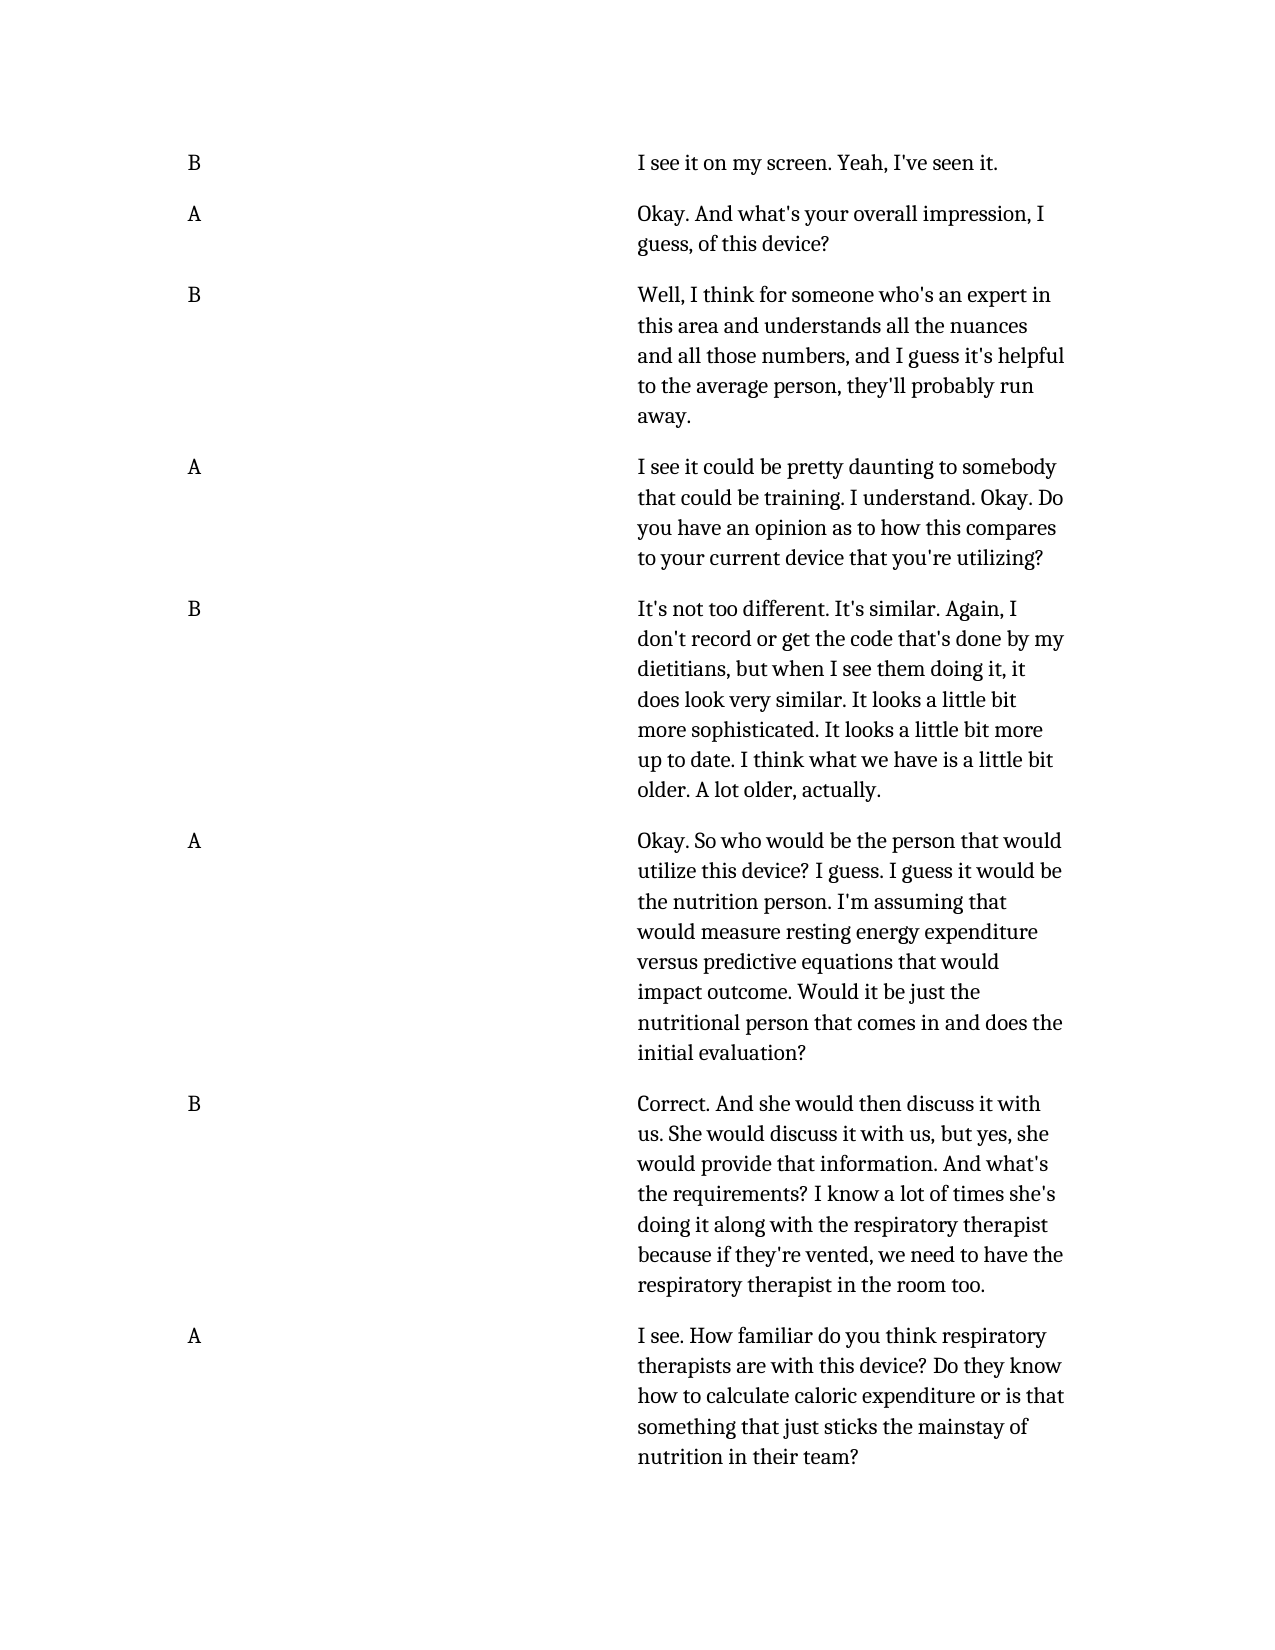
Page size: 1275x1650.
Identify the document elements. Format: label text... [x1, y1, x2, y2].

table_cell I see. How familiar do you think respiratory therapists are with this device? Do they know how to calculate caloric expenditure or is that something that just sticks the mainstay of nutrition in their team? [626, 1323, 1076, 1495]
table_cell B [176, 150, 626, 201]
table_cell A [176, 828, 626, 1091]
table_cell A [176, 1323, 626, 1495]
table_cell I see it could be pretty daunting to somebody that could be training. I understand. Okay. Do you have an opinion as to how this compares to your current device that you're utilizing? [626, 454, 1076, 596]
table_cell Okay. And what's your overall impression, I guess, of this device? [626, 201, 1076, 282]
table_cell It's not too different. It's similar. Again, I don't record or get the code that's done by my dietitians, but when I see them doing it, it does look very similar. It looks a little bit more sophisticated. It looks a little bit more up to date. I think what we have is a little bit older. A lot older, actually. [626, 596, 1076, 828]
table_cell B [176, 596, 626, 828]
table_cell Correct. And she would then discuss it with us. She would discuss it with us, but yes, she would provide that information. And what's the requirements? I know a lot of times she's doing it along with the respiratory therapist because if they're vented, we need to have the respiratory therapist in the room too. [626, 1091, 1076, 1323]
table_cell A [176, 201, 626, 282]
table_cell I see it on my screen. Yeah, I've seen it. [626, 150, 1076, 201]
table_cell B [176, 1091, 626, 1323]
table_cell Well, I think for someone who's an expert in this area and understands all the nuances and all those numbers, and I guess it's helpful to the average person, they'll probably run away. [626, 282, 1076, 454]
table_cell B [176, 282, 626, 454]
table_cell A [176, 454, 626, 596]
table_cell Okay. So who would be the person that would utilize this device? I guess. I guess it would be the nutrition person. I'm assuming that would measure resting energy expenditure versus predictive equations that would impact outcome. Would it be just the nutritional person that comes in and does the initial evaluation? [626, 828, 1076, 1091]
